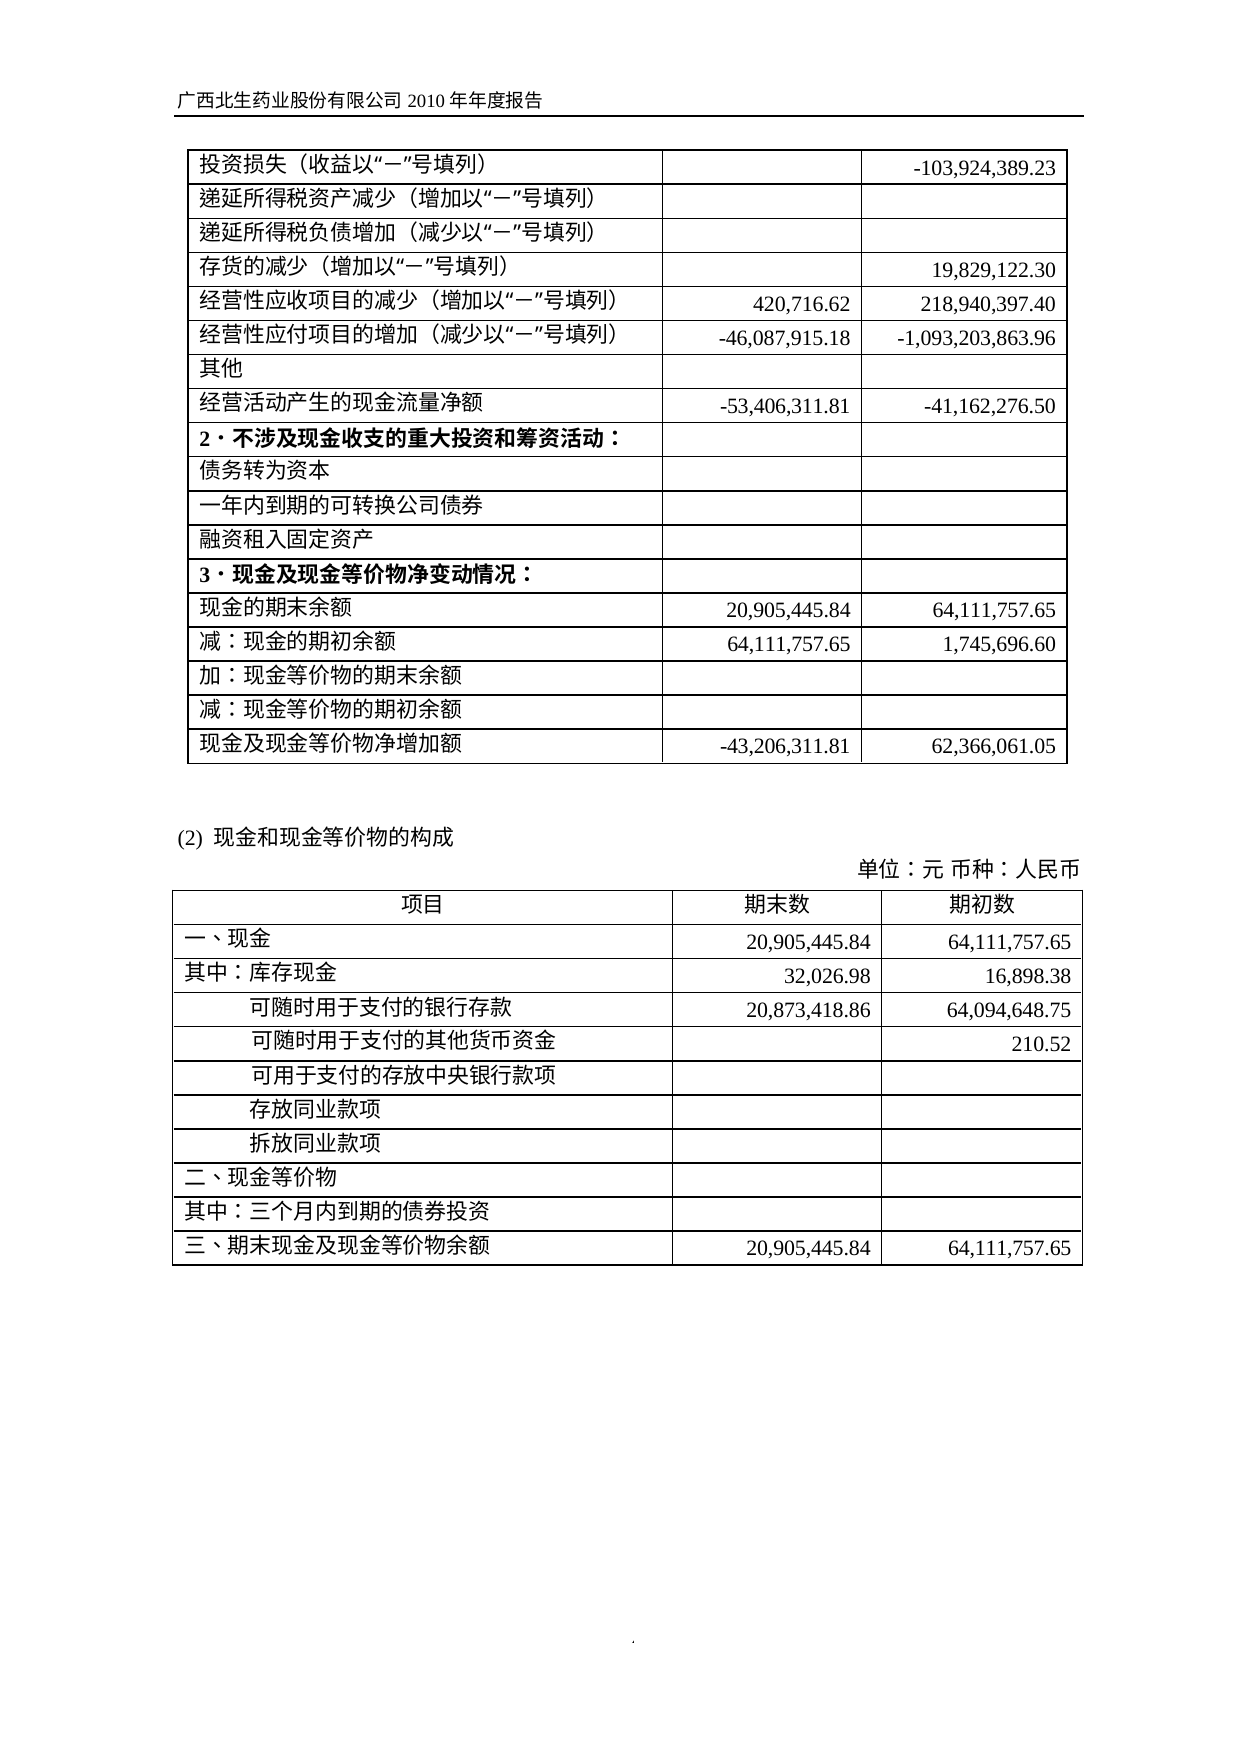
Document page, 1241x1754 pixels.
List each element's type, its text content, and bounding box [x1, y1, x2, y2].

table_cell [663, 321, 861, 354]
text 单位：元 币种：人民币 [162, 854, 1081, 884]
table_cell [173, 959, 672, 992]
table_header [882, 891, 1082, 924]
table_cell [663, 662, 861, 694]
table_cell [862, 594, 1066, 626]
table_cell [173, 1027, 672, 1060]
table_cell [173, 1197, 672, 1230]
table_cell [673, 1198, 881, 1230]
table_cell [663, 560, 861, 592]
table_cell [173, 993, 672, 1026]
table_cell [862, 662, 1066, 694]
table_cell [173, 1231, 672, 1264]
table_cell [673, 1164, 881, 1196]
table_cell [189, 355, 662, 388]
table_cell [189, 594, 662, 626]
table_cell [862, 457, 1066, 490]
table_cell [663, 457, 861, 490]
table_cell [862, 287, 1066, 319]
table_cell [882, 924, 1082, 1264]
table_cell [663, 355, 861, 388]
text (2) 现金和现金等价物的构成 [177, 822, 1096, 852]
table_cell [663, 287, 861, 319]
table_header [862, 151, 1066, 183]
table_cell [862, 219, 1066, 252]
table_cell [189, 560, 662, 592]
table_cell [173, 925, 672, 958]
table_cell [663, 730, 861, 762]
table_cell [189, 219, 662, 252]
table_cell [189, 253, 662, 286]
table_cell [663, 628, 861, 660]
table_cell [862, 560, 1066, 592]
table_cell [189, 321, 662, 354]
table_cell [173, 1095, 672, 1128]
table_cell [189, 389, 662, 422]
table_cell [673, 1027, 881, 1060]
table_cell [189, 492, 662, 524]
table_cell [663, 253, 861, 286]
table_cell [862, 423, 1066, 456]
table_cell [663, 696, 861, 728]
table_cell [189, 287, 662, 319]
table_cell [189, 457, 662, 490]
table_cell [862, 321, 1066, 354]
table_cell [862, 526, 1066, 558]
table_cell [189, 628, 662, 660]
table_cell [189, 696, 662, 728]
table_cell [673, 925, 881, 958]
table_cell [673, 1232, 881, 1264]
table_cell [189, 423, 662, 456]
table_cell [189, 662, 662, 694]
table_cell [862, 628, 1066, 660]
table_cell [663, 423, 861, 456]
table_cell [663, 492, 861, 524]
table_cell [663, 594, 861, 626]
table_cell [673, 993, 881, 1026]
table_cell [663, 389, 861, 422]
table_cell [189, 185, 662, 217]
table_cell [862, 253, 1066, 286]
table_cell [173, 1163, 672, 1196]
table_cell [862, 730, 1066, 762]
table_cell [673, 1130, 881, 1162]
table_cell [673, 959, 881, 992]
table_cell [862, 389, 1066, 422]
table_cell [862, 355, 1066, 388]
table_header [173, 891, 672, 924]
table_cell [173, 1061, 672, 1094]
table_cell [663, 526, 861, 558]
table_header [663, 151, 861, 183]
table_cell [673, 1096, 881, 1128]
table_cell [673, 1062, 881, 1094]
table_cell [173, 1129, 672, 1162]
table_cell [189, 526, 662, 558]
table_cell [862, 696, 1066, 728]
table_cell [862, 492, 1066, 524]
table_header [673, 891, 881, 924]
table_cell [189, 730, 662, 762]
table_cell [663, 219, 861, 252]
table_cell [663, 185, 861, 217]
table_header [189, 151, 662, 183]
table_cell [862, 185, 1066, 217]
